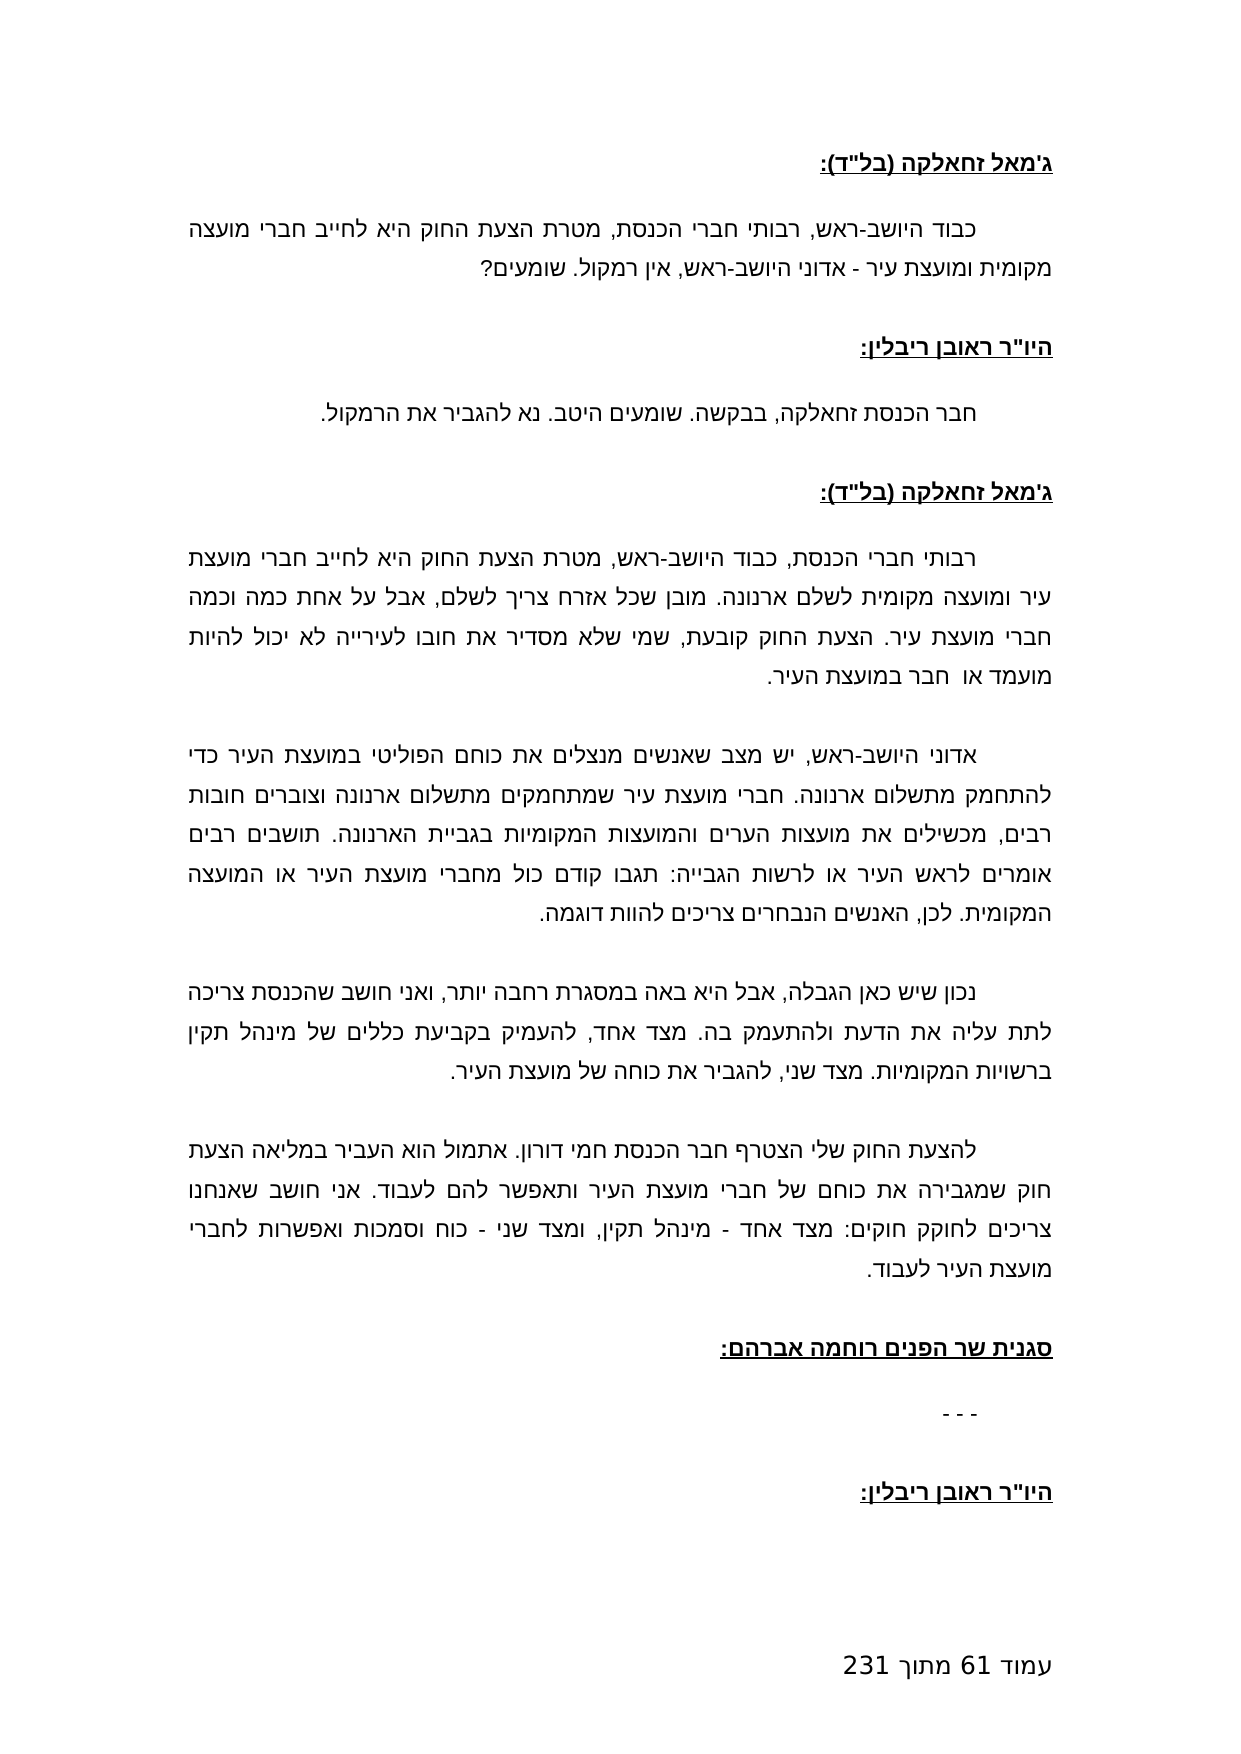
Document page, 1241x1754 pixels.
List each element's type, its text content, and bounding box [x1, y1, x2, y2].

text כבוד היושב-ראש, רבותי חברי הכנסת, מטרת הצעת החוק היא לחייב חברי מועצה מקומית ומועצת עיר - אדוני היושב-ראש, אין רמקול. שומעים? [187, 216, 1053, 282]
text אדוני היושב-ראש, יש מצב שאנשים מנצלים את כוחם הפוליטי במועצת העיר כדי להתחמק מתשלום ארנונה. חברי מועצת עיר שמתחמקים מתשלום ארנונה וצוברים חובות רבים, מכשילים את מועצות הערים והמועצות המקומיות בגביית הארנונה. תושבים רבים אומרים לראש העיר או לרשות הגבייה: תגבו קודם כול מחברי מועצת העיר או המועצה המקומית. לכן, האנשים הנבחרים צריכים להוות דוגמה. [187, 742, 1053, 927]
text - - - [187, 1400, 1053, 1427]
text סגנית שר הפנים רוחמה אברהם: [187, 1334, 1053, 1361]
text ג'מאל זחאלקה (בל"ד): [187, 479, 1053, 505]
text נכון שיש כאן הגבלה, אבל היא באה במסגרת רחבה יותר, ואני חושב שהכנסת צריכה לתת עליה את הדעת ולהתעמק בה. מצד אחד, להעמיק בקביעת כללים של מינהל תקין ברשויות המקומיות. מצד שני, להגביר את כוחה של מועצת העיר. [187, 979, 1053, 1084]
text רבותי חברי הכנסת, כבוד היושב-ראש, מטרת הצעת החוק היא לחייב חברי מועצת עיר ומועצה מקומית לשלם ארנונה. מובן שכל אזרח צריך לשלם, אבל על אחת כמה וכמה חברי מועצת עיר. הצעת החוק קובעת, שמי שלא מסדיר את חובו לעירייה לא יכול להיות מועמד או חבר במועצת העיר. [187, 545, 1053, 690]
text היו"ר ראובן ריבלין: [187, 334, 1053, 361]
text היו"ר ראובן ריבלין: [187, 1479, 1053, 1506]
text ג'מאל זחאלקה (בל"ד): [187, 150, 1053, 176]
text להצעת החוק שלי הצטרף חבר הכנסת חמי דורון. אתמול הוא העביר במליאה הצעת חוק שמגבירה את כוחם של חברי מועצת העיר ותאפשר להם לעבוד. אני חושב שאנחנו צריכים לחוקק חוקים: מצד אחד - מינהל תקין, ומצד שני - כוח וסמכות ואפשרות לחברי מועצת העיר לעבוד. [187, 1137, 1053, 1282]
text חבר הכנסת זחאלקה, בבקשה. שומעים היטב. נא להגביר את הרמקול. [187, 400, 1053, 426]
